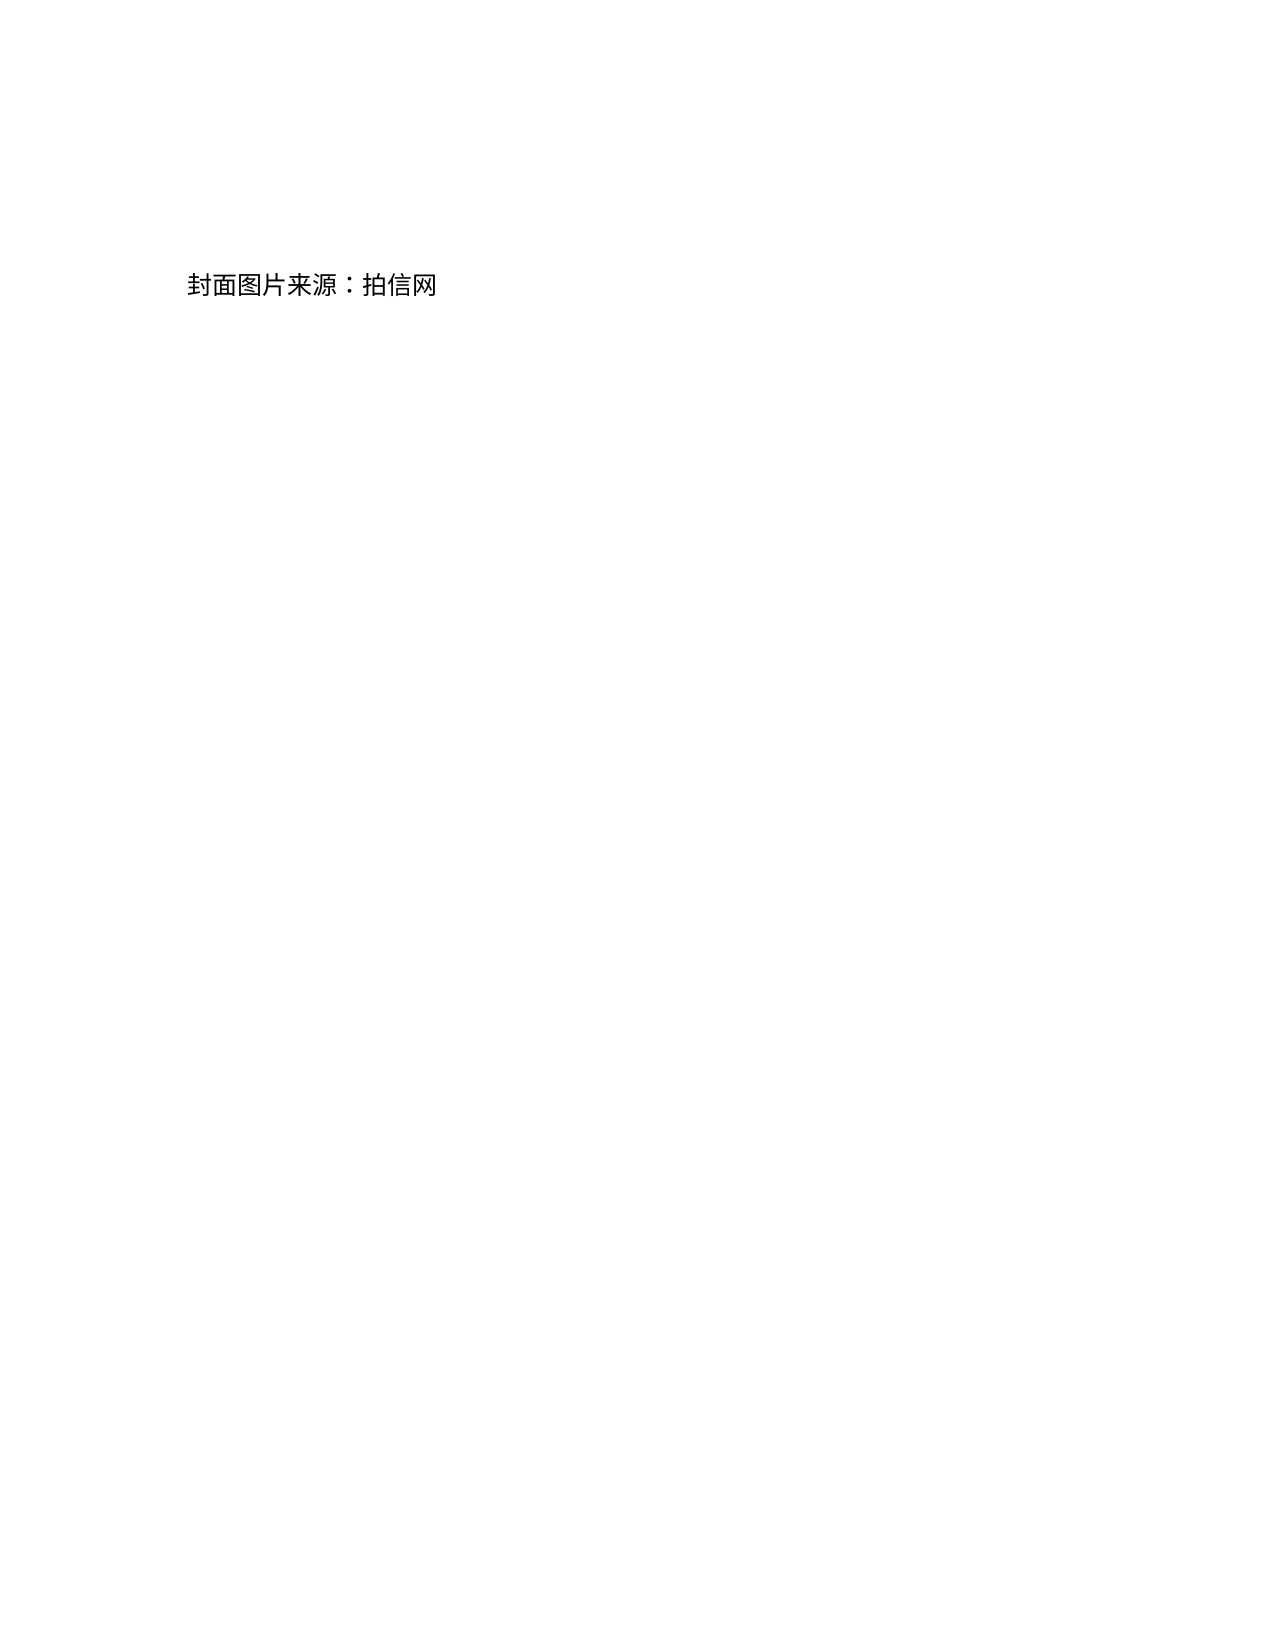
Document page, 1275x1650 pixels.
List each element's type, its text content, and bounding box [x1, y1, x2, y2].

text 封面图片来源：拍信网 [187, 150, 1087, 419]
